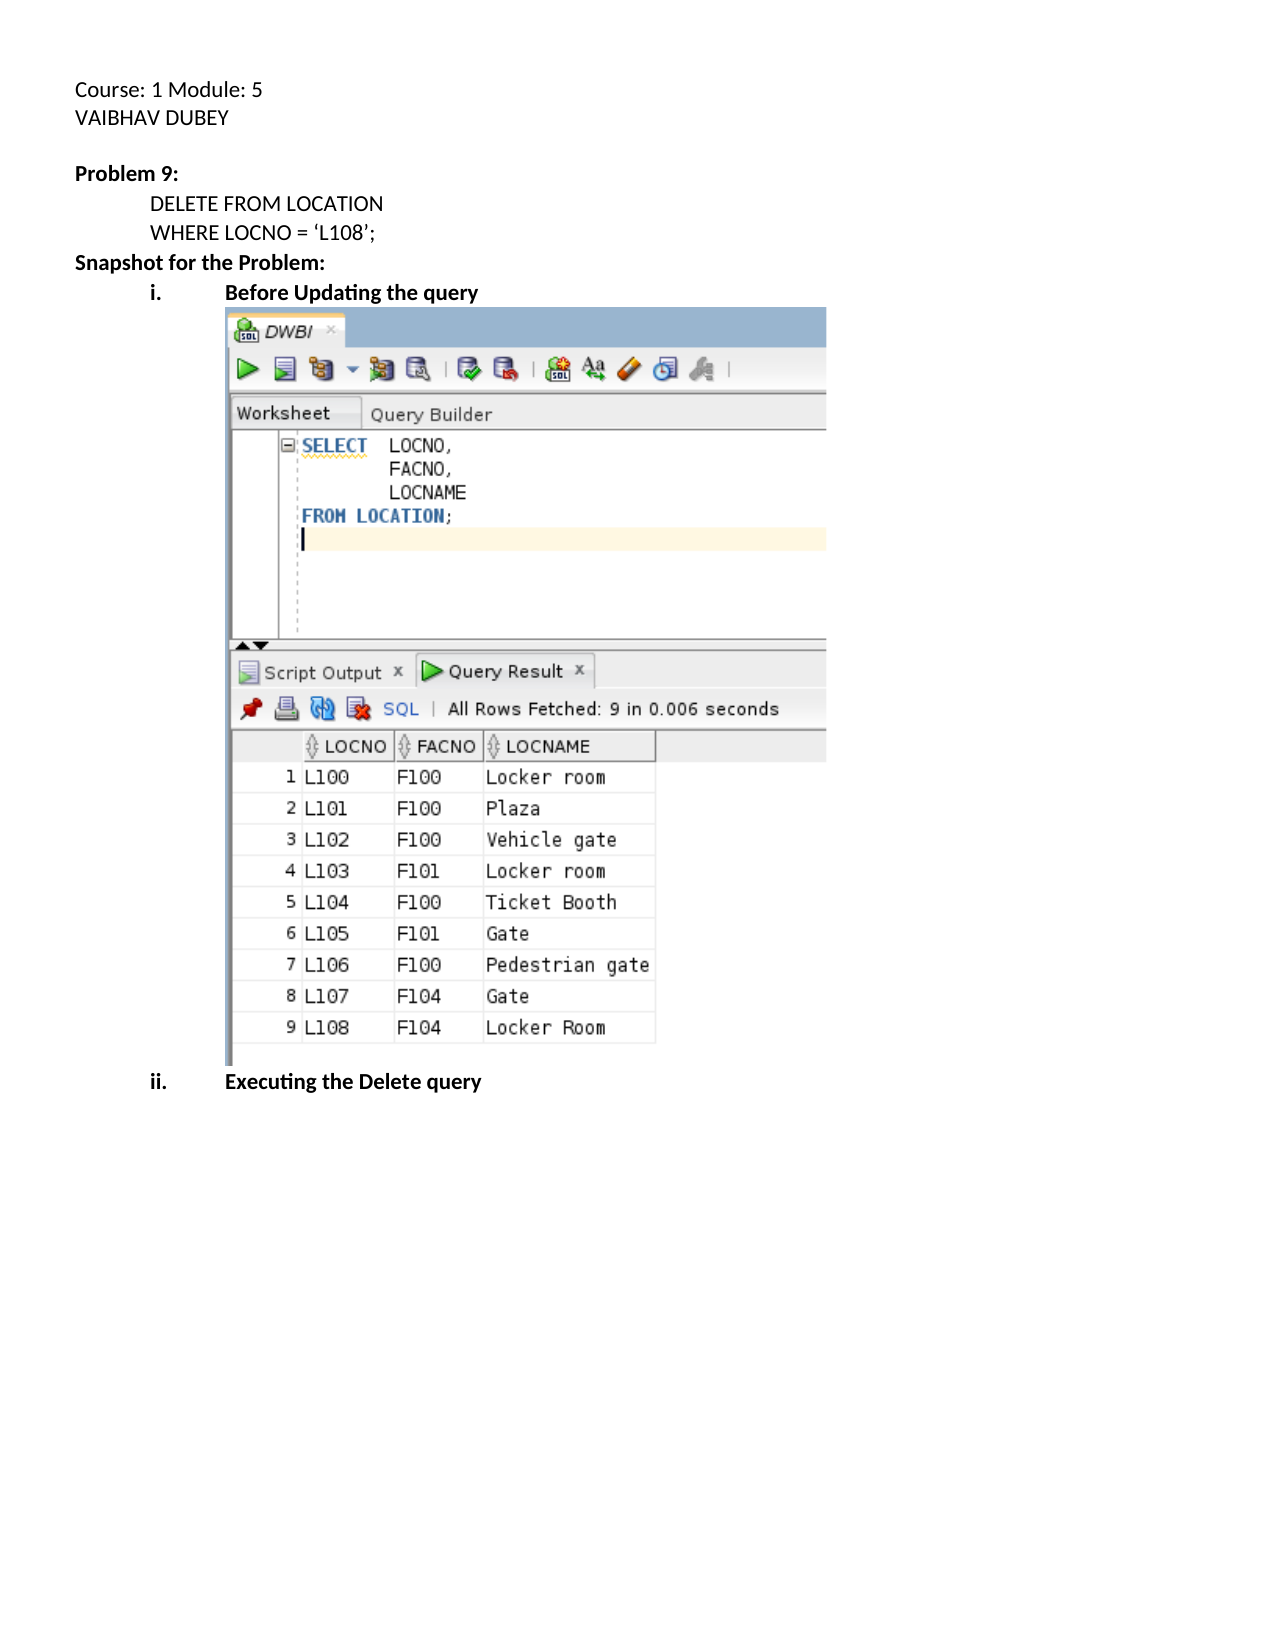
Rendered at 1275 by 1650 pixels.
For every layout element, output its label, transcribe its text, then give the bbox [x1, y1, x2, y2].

list Before Updating the query [150, 278, 1200, 306]
picture [225, 307, 827, 1066]
text Snapshot for the Problem: [75, 248, 1200, 276]
list Executing the Delete query [150, 1067, 1200, 1095]
text Problem 9: [75, 159, 1200, 187]
text DELETE FROM LOCATION [75, 189, 1200, 217]
text WHERE LOCNO = ‘L108’; [75, 218, 1200, 246]
